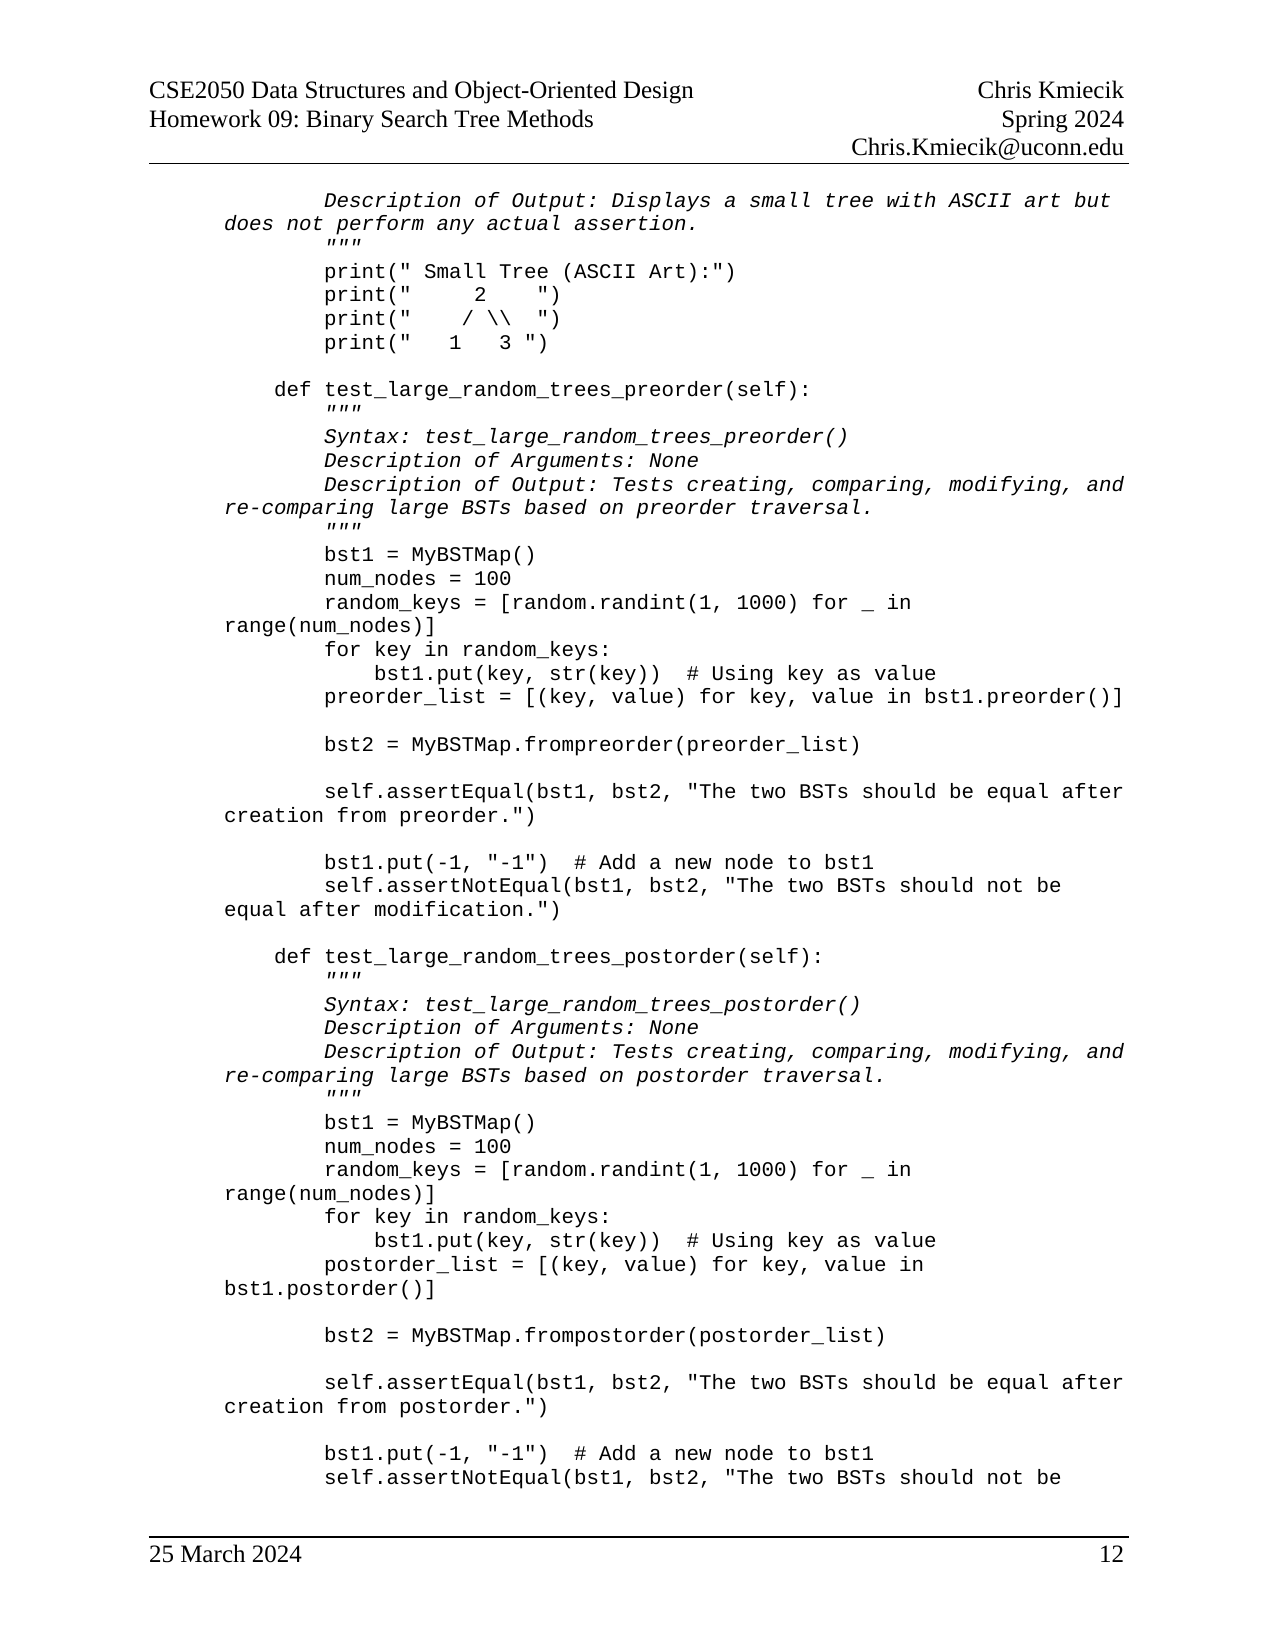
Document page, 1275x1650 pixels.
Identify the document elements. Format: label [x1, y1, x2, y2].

text [224, 190, 1129, 1490]
